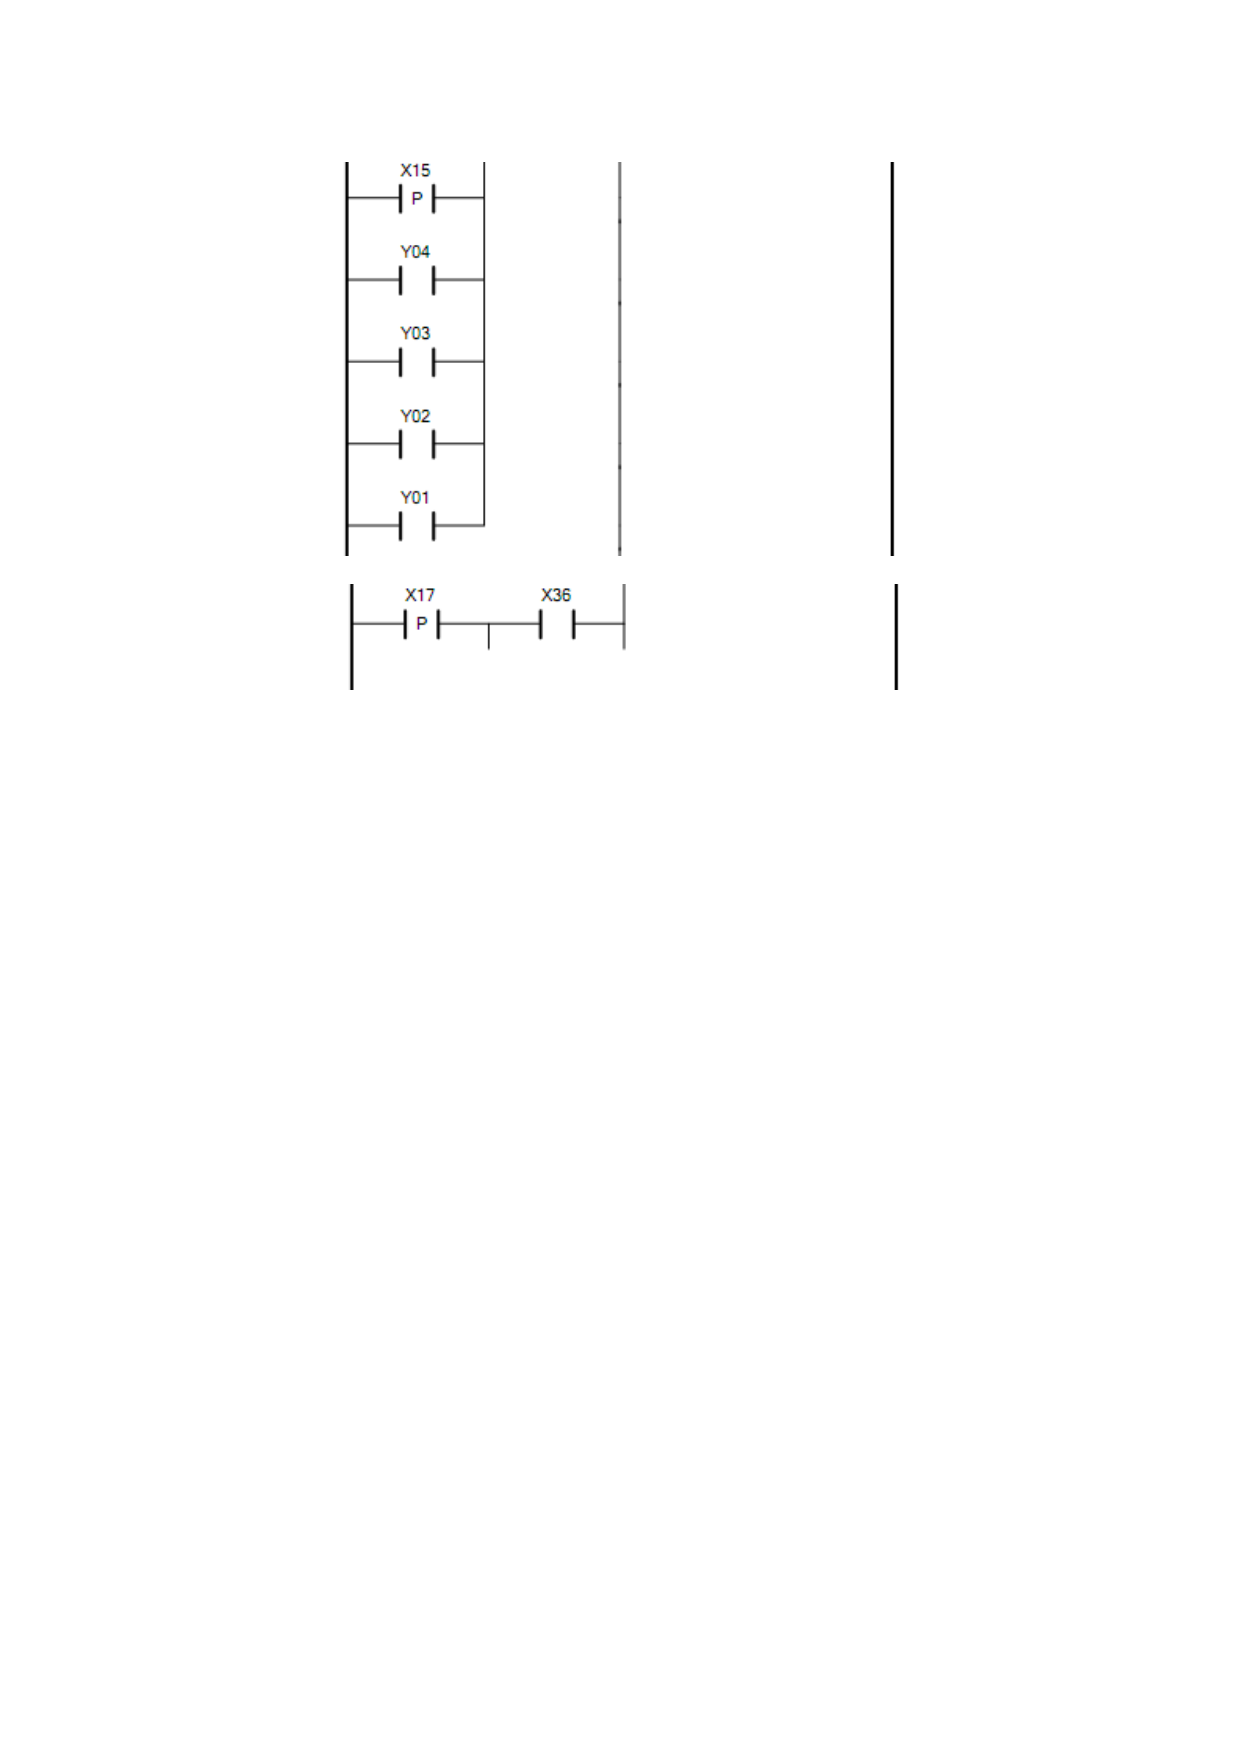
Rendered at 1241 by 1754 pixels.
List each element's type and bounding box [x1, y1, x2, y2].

picture [335, 584, 906, 690]
picture [338, 162, 902, 556]
